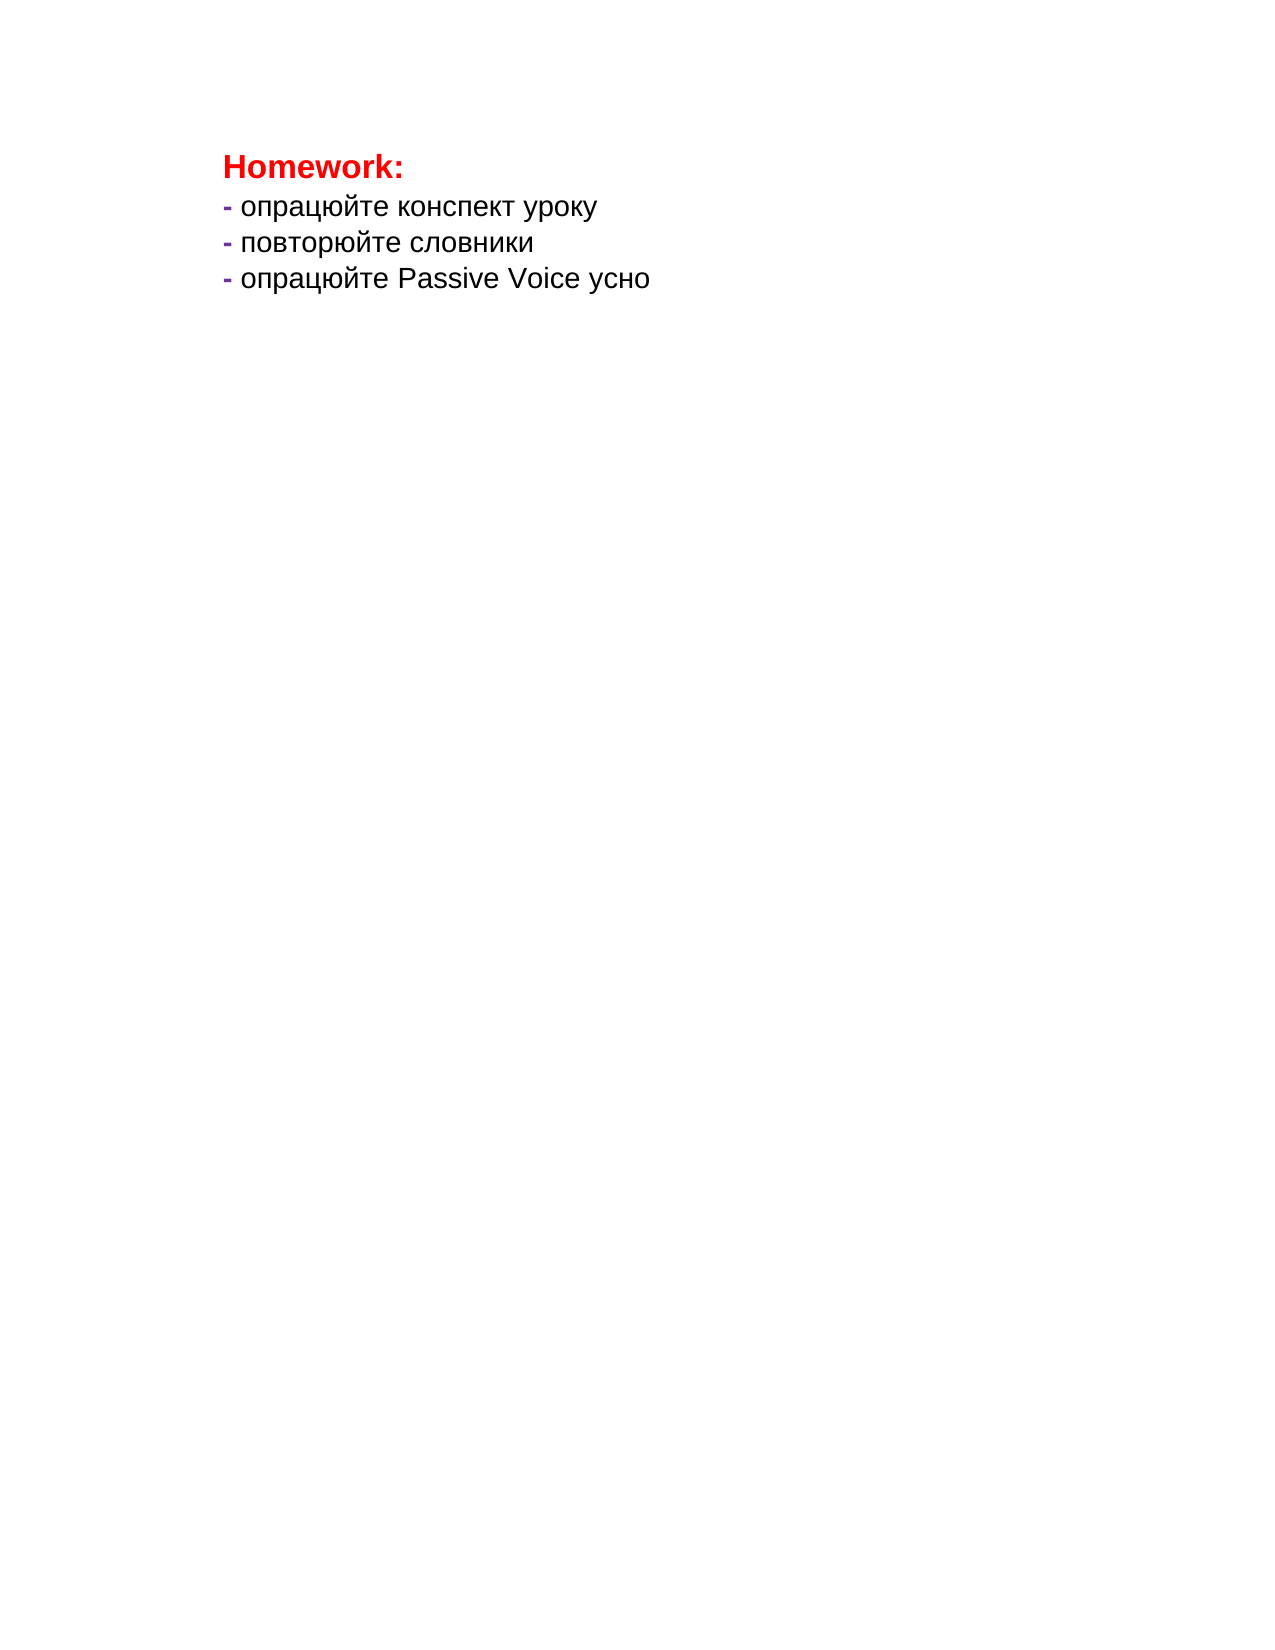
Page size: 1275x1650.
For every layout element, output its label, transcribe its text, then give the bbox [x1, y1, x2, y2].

list - опрацюйте конспект уроку [223, 189, 1127, 223]
list - опрацюйте Passive Voice усно [223, 261, 1127, 295]
list - повторюйте словники [223, 225, 1127, 259]
list Homework: [223, 148, 1127, 186]
